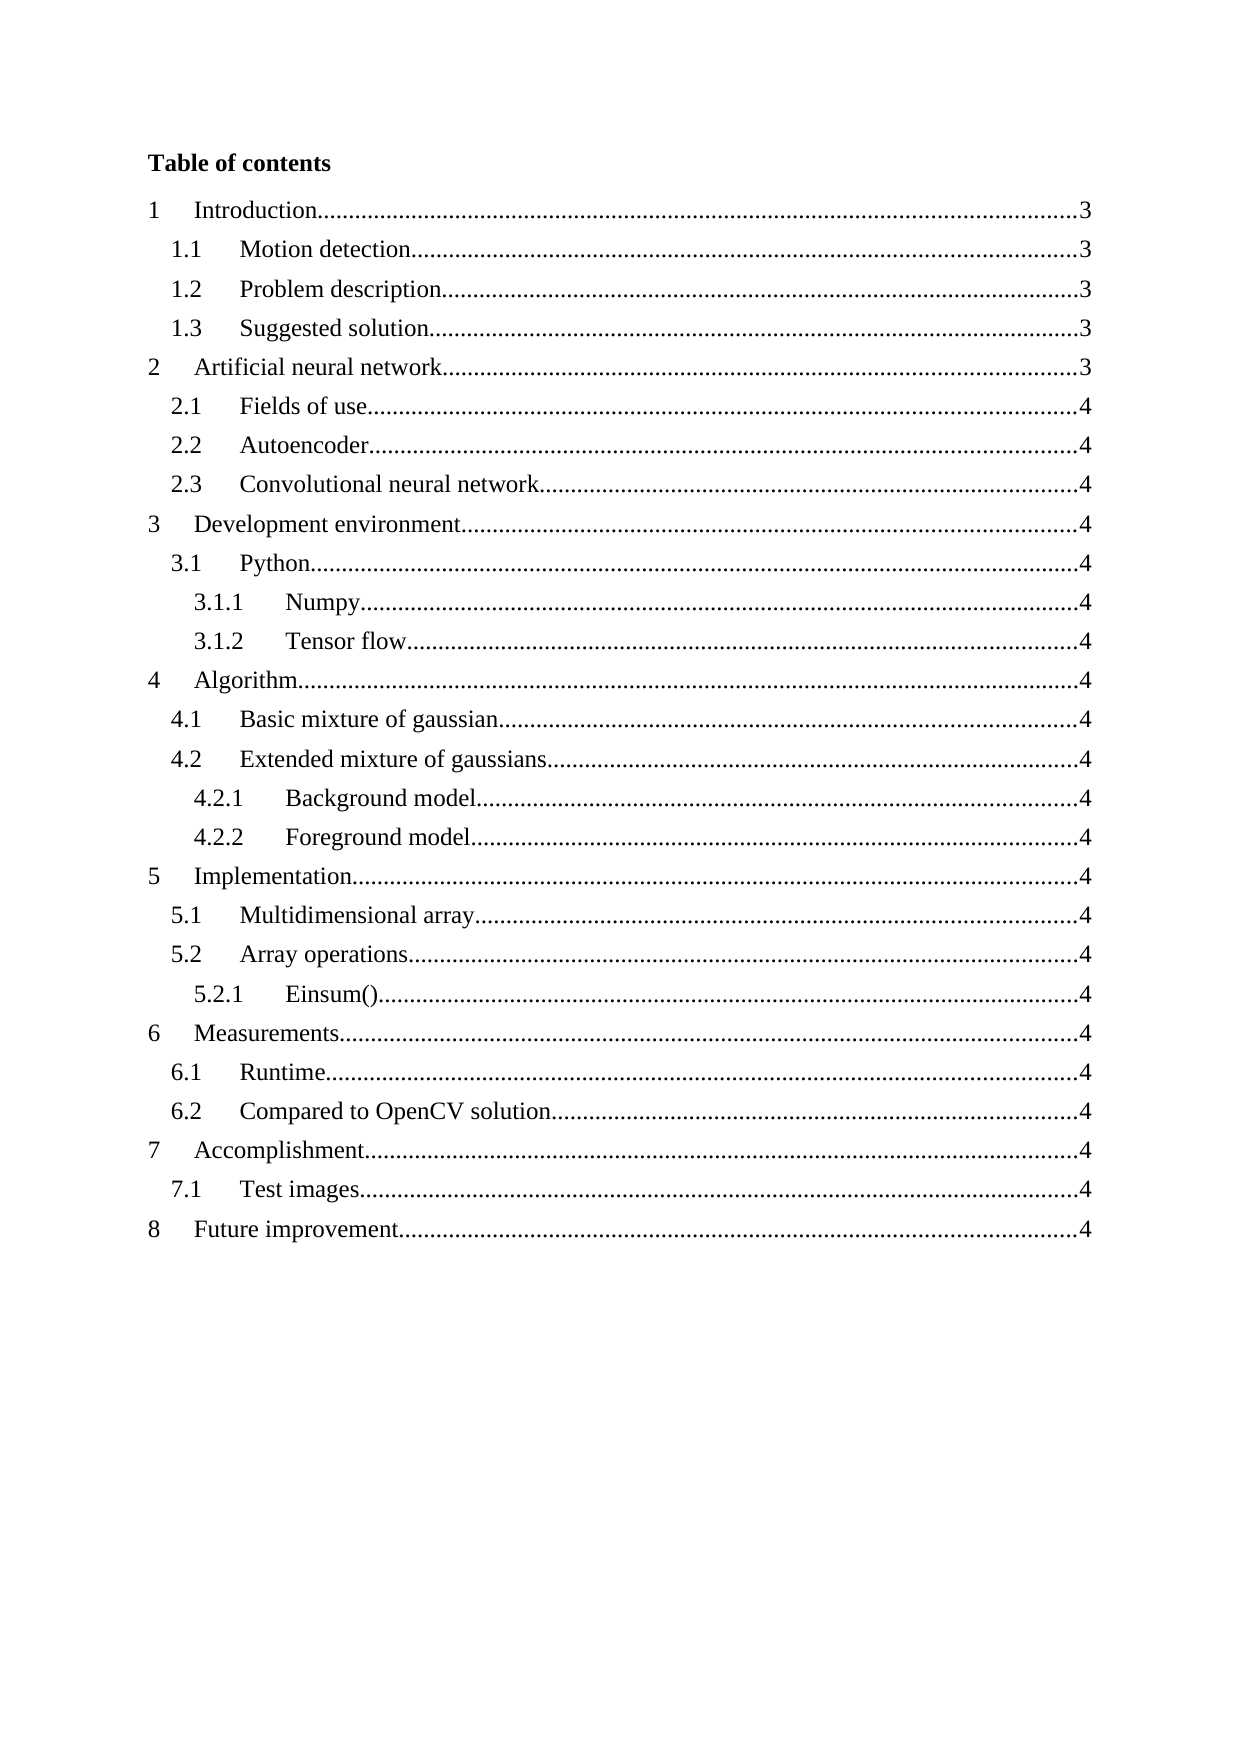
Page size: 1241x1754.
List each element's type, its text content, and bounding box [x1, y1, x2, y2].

text 5.2.1 Einsum() 4 [194, 979, 1093, 1007]
text 4 Algorithm 4 [148, 665, 1093, 694]
text 7.1 Test images 4 [171, 1174, 1093, 1203]
text 3.1.1 Numpy 4 [194, 587, 1093, 616]
text 6.2 Compared to OpenCV solution 4 [171, 1096, 1093, 1125]
text 6 Measurements 4 [148, 1018, 1093, 1047]
text 3.1 Python 4 [171, 548, 1093, 577]
text 3.1.2 Tensor flow 4 [194, 626, 1093, 655]
text 7 Accomplishment 4 [148, 1135, 1093, 1164]
text 5.1 Multidimensional array 4 [171, 900, 1093, 929]
text 4.2.1 Background model 4 [194, 783, 1093, 812]
text 1.2 Problem description 3 [171, 274, 1093, 302]
text Table of contents [148, 148, 1093, 176]
text 6.1 Runtime 4 [171, 1057, 1093, 1086]
text 8 Future improvement 4 [148, 1214, 1093, 1242]
text 4.2.2 Foreground model 4 [194, 822, 1093, 851]
text 1.3 Suggested solution 3 [171, 313, 1093, 342]
text 4.2 Extended mixture of gaussians 4 [171, 744, 1093, 772]
text 3 Development environment 4 [148, 509, 1093, 537]
text 4.1 Basic mixture of gaussian 4 [171, 704, 1093, 733]
text 2.2 Autoencoder 4 [171, 430, 1093, 459]
text 5.2 Array operations 4 [171, 939, 1093, 968]
text 2.1 Fields of use 4 [171, 391, 1093, 420]
text 1.1 Motion detection 3 [171, 234, 1093, 263]
text 2.3 Convolutional neural network 4 [171, 469, 1093, 498]
text 1 Introduction 3 [148, 195, 1093, 224]
text 5 Implementation 4 [148, 861, 1093, 890]
text 2 Artificial neural network 3 [148, 352, 1093, 381]
